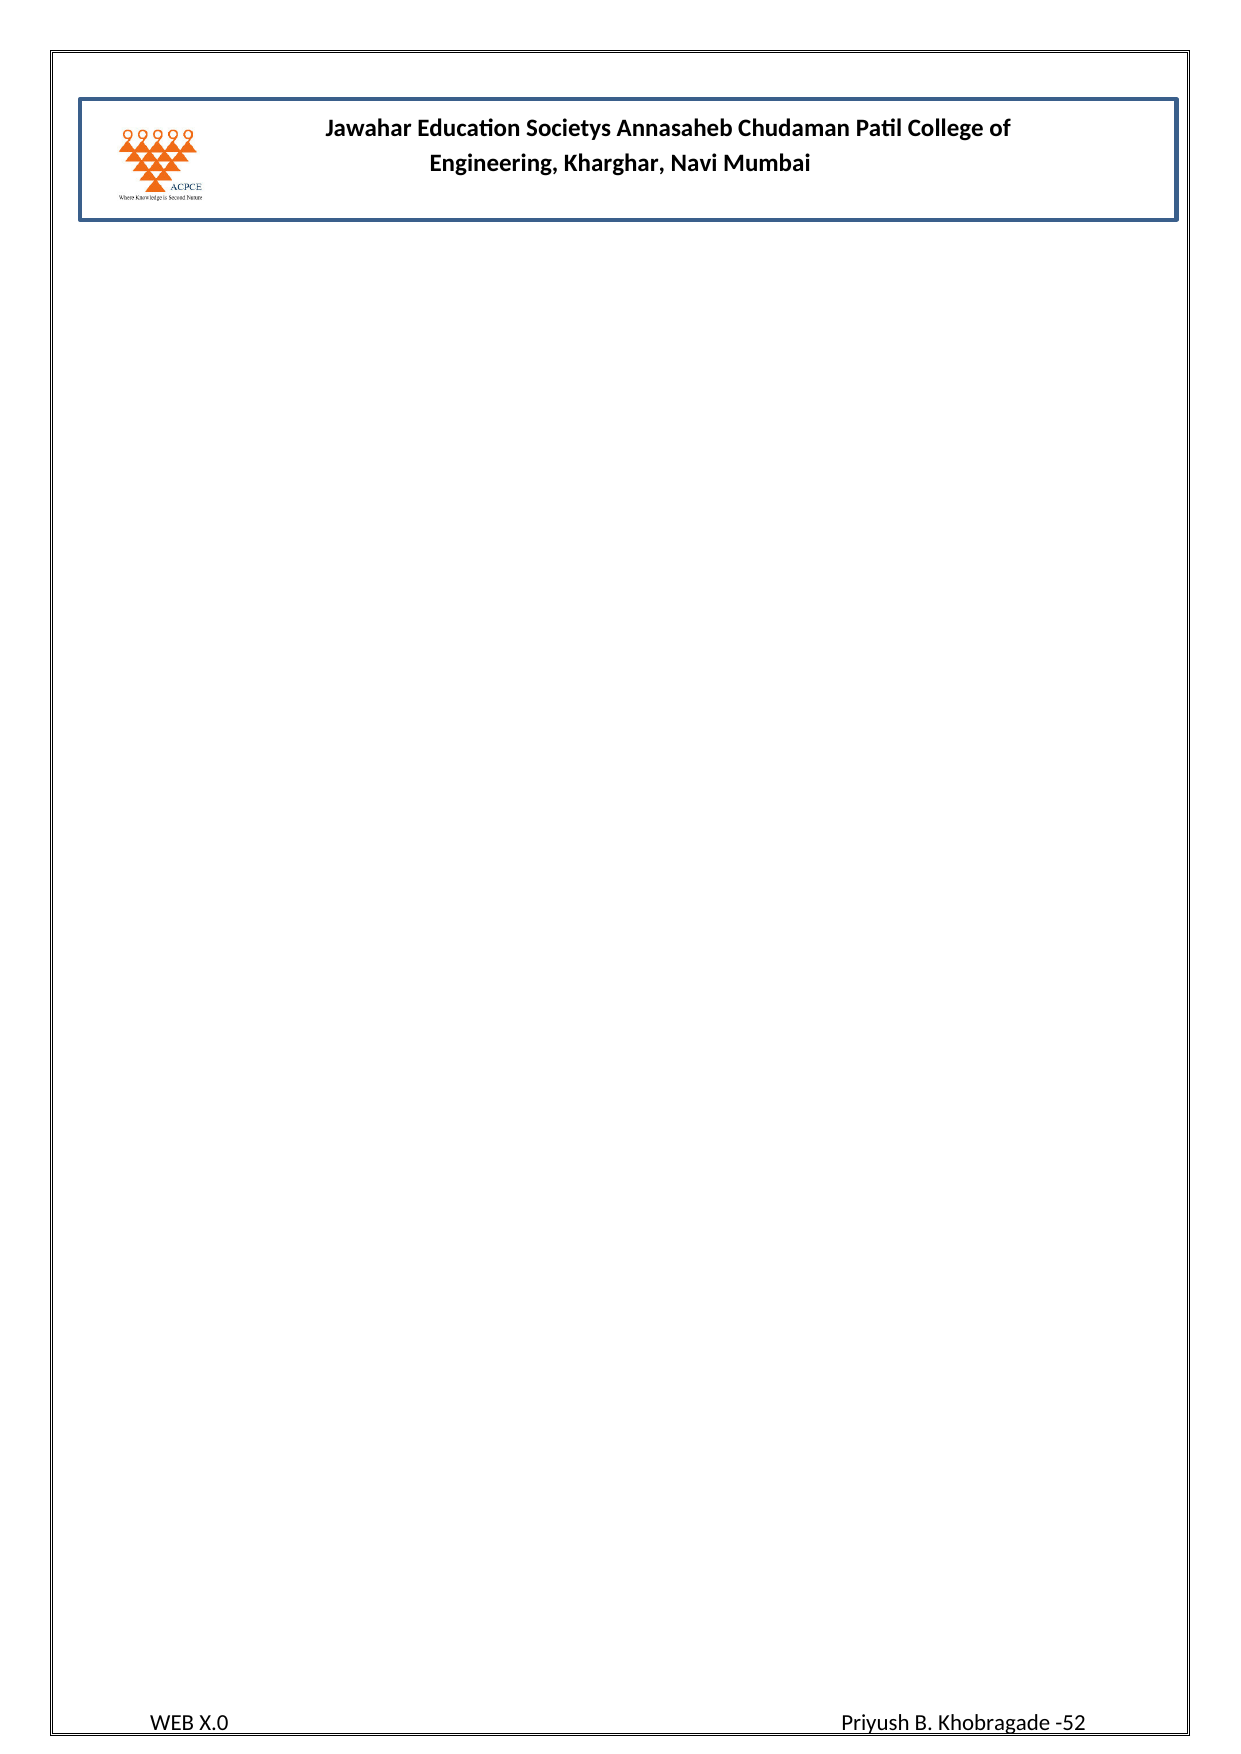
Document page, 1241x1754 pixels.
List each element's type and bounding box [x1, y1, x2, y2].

picture [103, 113, 218, 217]
